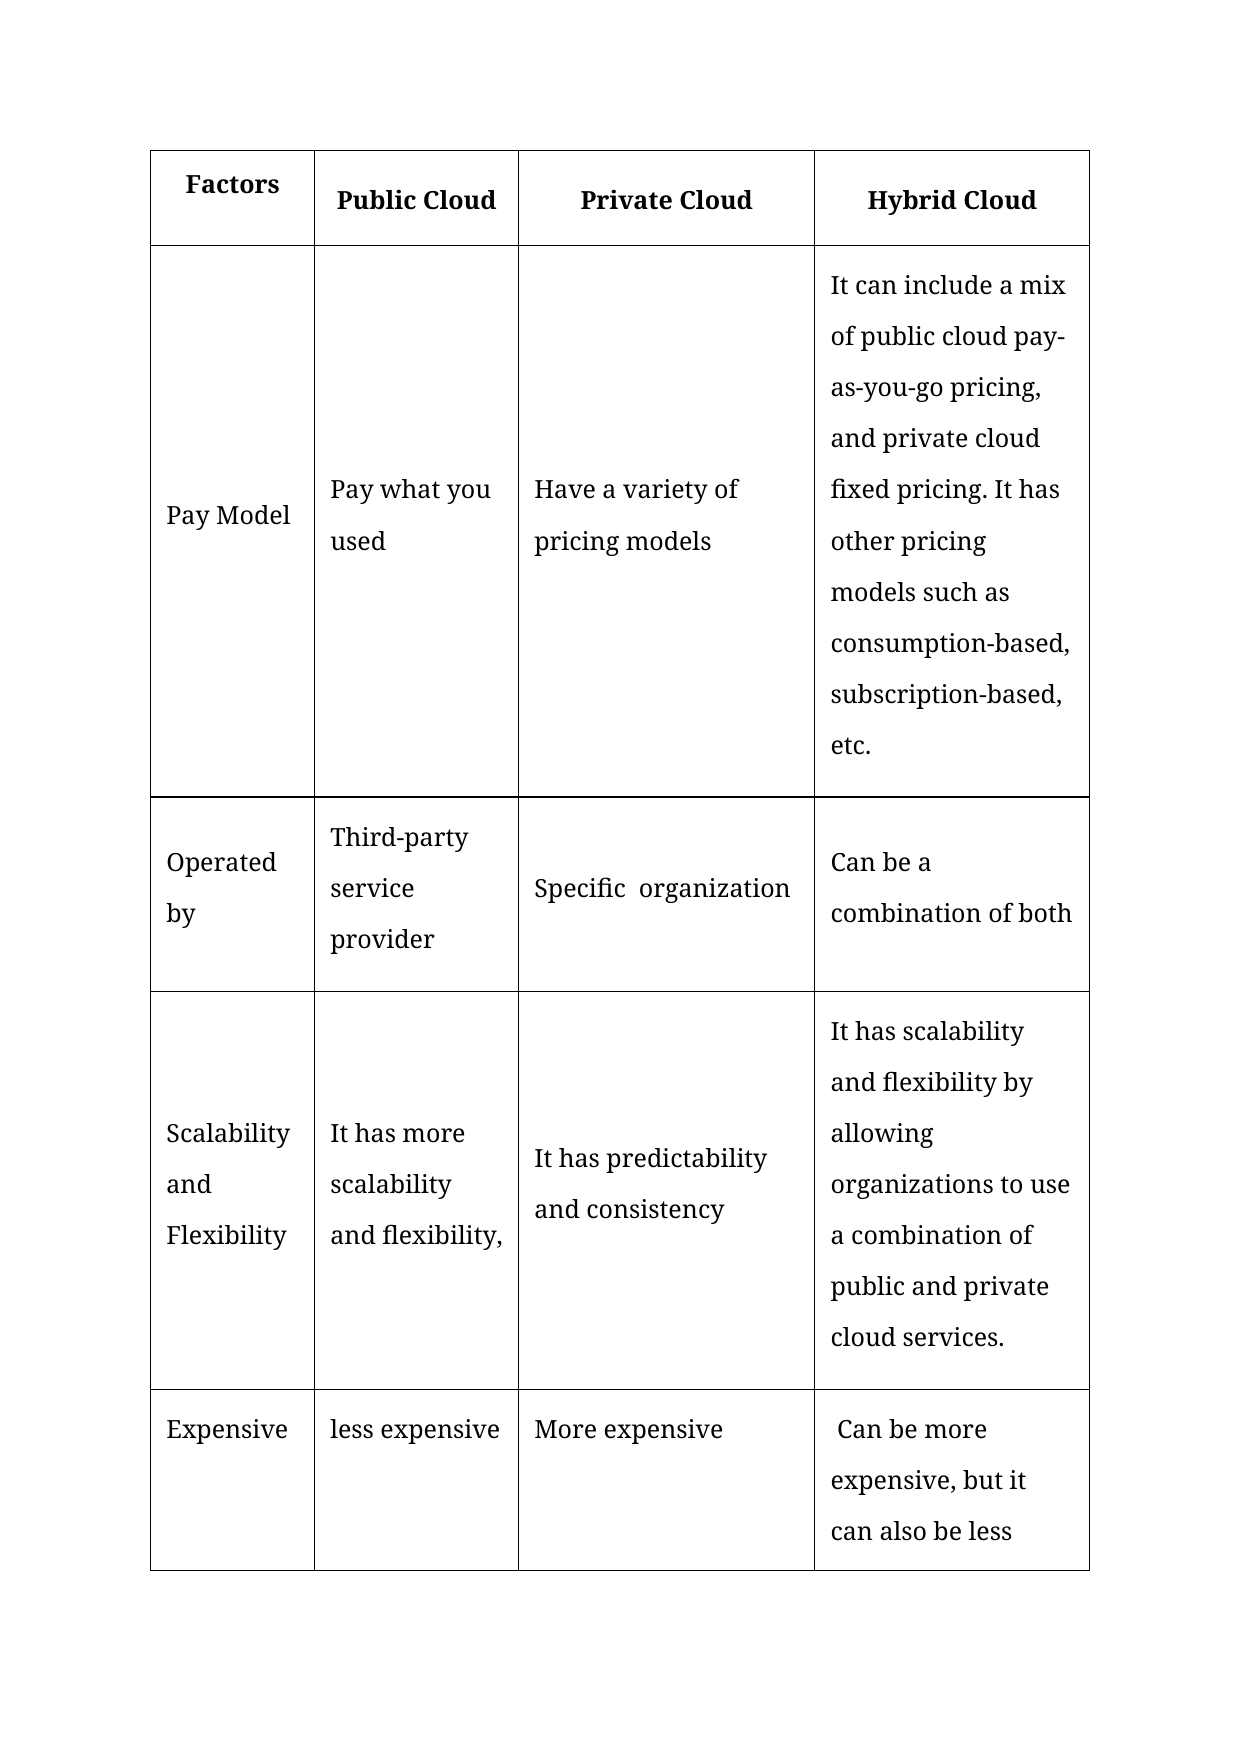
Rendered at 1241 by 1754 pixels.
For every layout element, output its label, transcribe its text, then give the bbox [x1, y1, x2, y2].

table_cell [815, 1390, 1089, 1570]
table_cell Expensive [151, 1390, 314, 1570]
table_cell Can be a combination of both [815, 798, 1089, 991]
table_cell It has predictability and consistency [519, 992, 814, 1389]
table_cell Scalability and Flexibility [151, 992, 314, 1389]
table_header Hybrid Cloud [815, 151, 1089, 245]
table_cell Have a variety of pricing models [519, 246, 814, 796]
table_cell Operated by [151, 798, 314, 991]
table_cell Pay what you used [315, 246, 518, 796]
table_cell Third-party service provider [315, 798, 518, 991]
table_header Private Cloud [519, 151, 814, 245]
table_cell less expensive [315, 1390, 518, 1570]
table_cell It has more scalability and flexibility, [315, 992, 518, 1389]
table_cell It can include a mix of public cloud pay-as-you-go pricing, and private cloud fixed pricing. It has other pricing models such as consumption-based, subscription-based, etc. [815, 246, 1089, 796]
table_header Public Cloud [315, 151, 518, 245]
table_cell It has scalability and flexibility by allowing organizations to use a combination of public and private cloud services. [815, 992, 1089, 1389]
table_cell Specific organization [519, 798, 814, 991]
table_header Factors [151, 151, 314, 245]
table_cell More expensive [519, 1390, 814, 1570]
table_cell Pay Model [151, 246, 314, 796]
